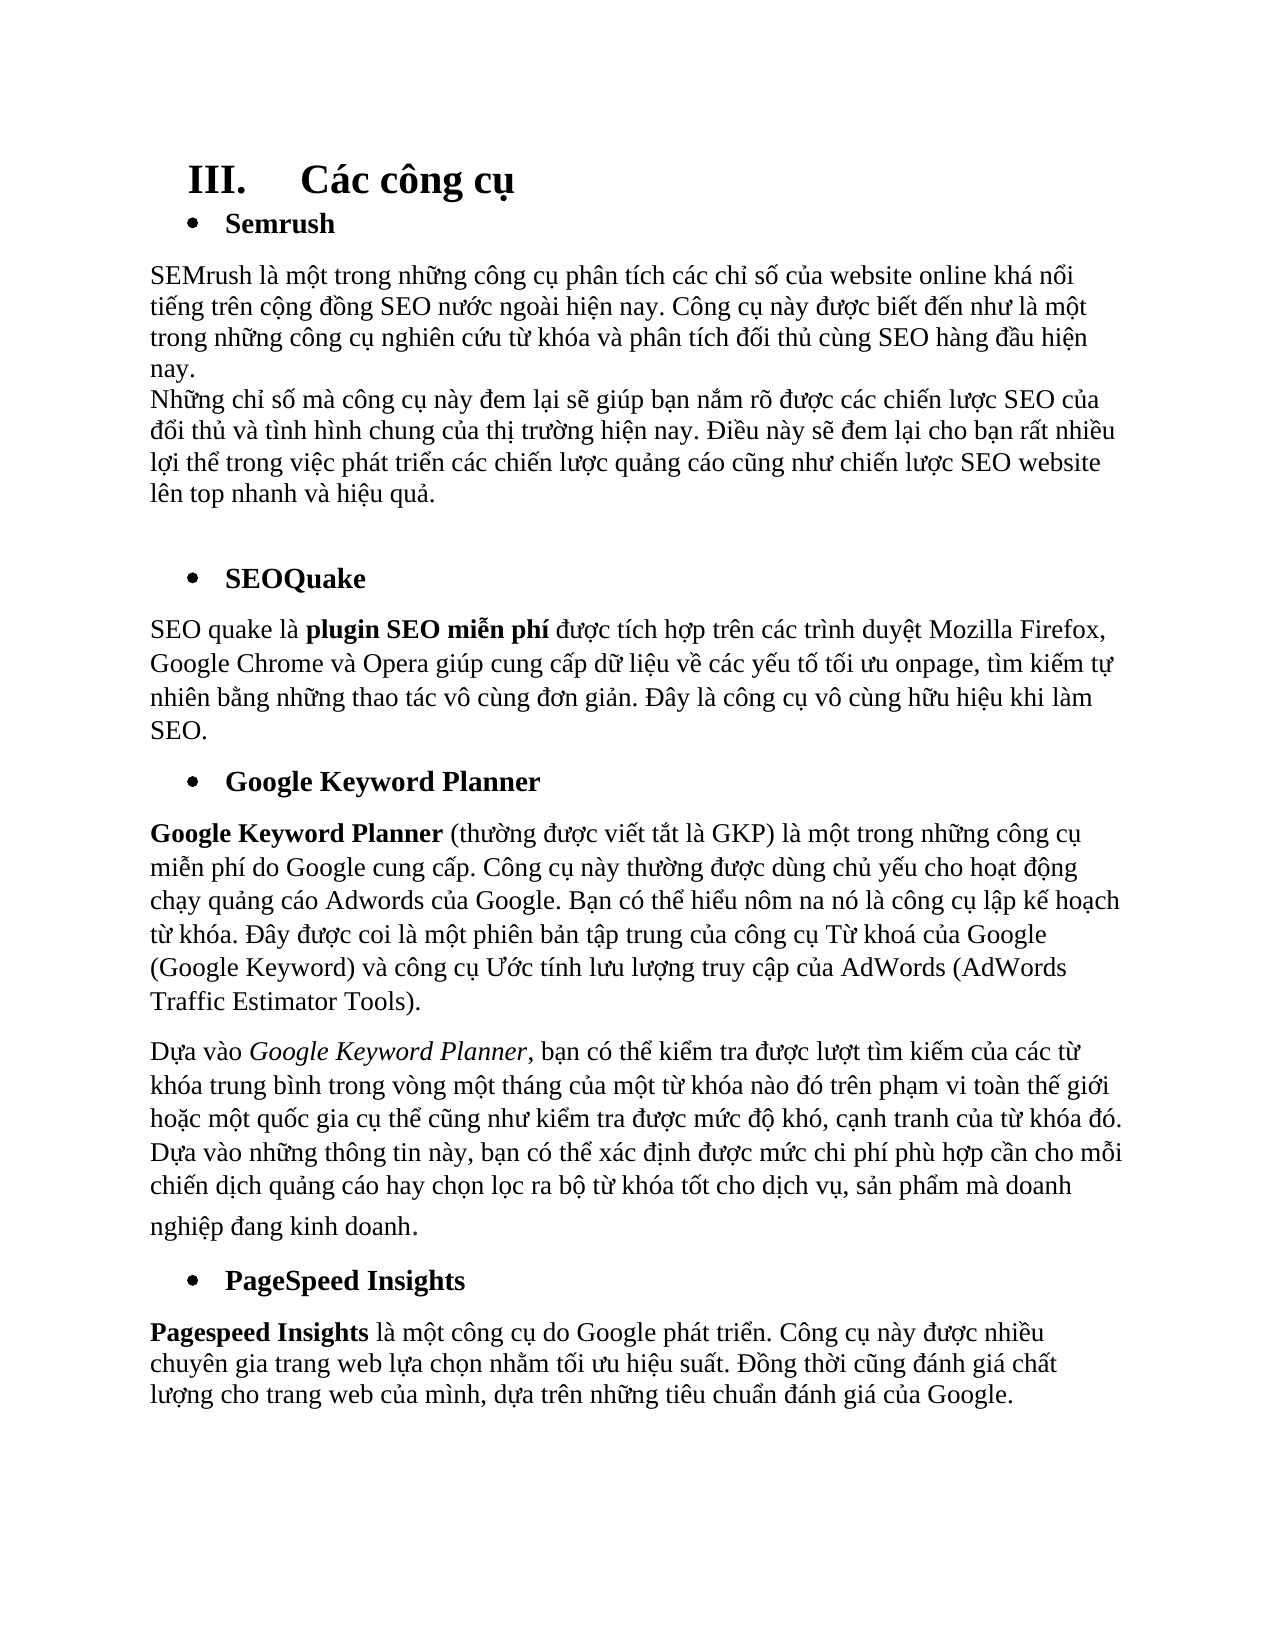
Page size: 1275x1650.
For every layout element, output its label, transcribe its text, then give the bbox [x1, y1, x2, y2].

text SEO quake là plugin SEO miễn phí được tích hợp trên các trình duyệt Mozilla Firefox, Google Chrome và Opera giúp cung cấp dữ liệu về các yếu tố tối ưu onpage, tìm kiếm tự nhiên bằng những thao tác vô cùng đơn giản. Đây là công cụ vô cùng hữu hiệu khi làm SEO. [150, 614, 1125, 745]
text Pagespeed Insights là một công cụ do Google phát triển. Công cụ này được nhiều chuyên gia trang web lựa chọn nhằm tối ưu hiệu suất. Đồng thời cũng đánh giá chất lượng cho trang web của mình, dựa trên những tiêu chuẩn đánh giá của Google. [150, 1316, 1125, 1409]
list Google Keyword Planner [187, 764, 1125, 798]
text SEMrush là một trong những công cụ phân tích các chỉ số của website online khá nổi tiếng trên cộng đồng SEO nước ngoài hiện nay. Công cụ này được biết đến như là một trong những công cụ nghiên cứu từ khóa và phân tích đối thủ cùng SEO hàng đầu hiện nay. [150, 259, 1125, 383]
list PageSpeed Insights [187, 1263, 1125, 1297]
text Dựa vào Google Keyword Planner, bạn có thể kiểm tra được lượt tìm kiếm của các từ khóa trung bình trong vòng một tháng của một từ khóa nào đó trên phạm vi toàn thế giới hoặc một quốc gia cụ thể cũng như kiểm tra được mức độ khó, cạnh tranh của từ khóa đó. Dựa vào những thông tin này, bạn có thể xác định được mức chi phí phù hợp cần cho mỗi chiến dịch quảng cáo hay chọn lọc ra bộ từ khóa tốt cho dịch vụ, sản phẩm mà doanh nghiệp đang kinh doanh. [150, 1035, 1125, 1243]
list Semrush [187, 206, 1125, 239]
text Những chỉ số mà công cụ này đem lại sẽ giúp bạn nắm rõ được các chiến lược SEO của đổi thủ và tình hình chung của thị trường hiện nay. Điều này sẽ đem lại cho bạn rất nhiều lợi thể trong việc phát triển các chiến lược quảng cáo cũng như chiến lược SEO website lên top nhanh và hiệu quả. [150, 383, 1125, 508]
list SEOQuake [187, 561, 1125, 594]
subtitle Các công cụ [187, 154, 1125, 202]
text Google Keyword Planner (thường được viết tắt là GKP) là một trong những công cụ miễn phí do Google cung cấp. Công cụ này thường được dùng chủ yếu cho hoạt động chạy quảng cáo Adwords của Google. Bạn có thể hiểu nôm na nó là công cụ lập kế hoạch từ khóa. Đây được coi là một phiên bản tập trung của công cụ Từ khoá của Google (Google Keyword) và công cụ Ước tính lưu lượng truy cập của AdWords (AdWords Traffic Estimator Tools). [150, 817, 1125, 1016]
